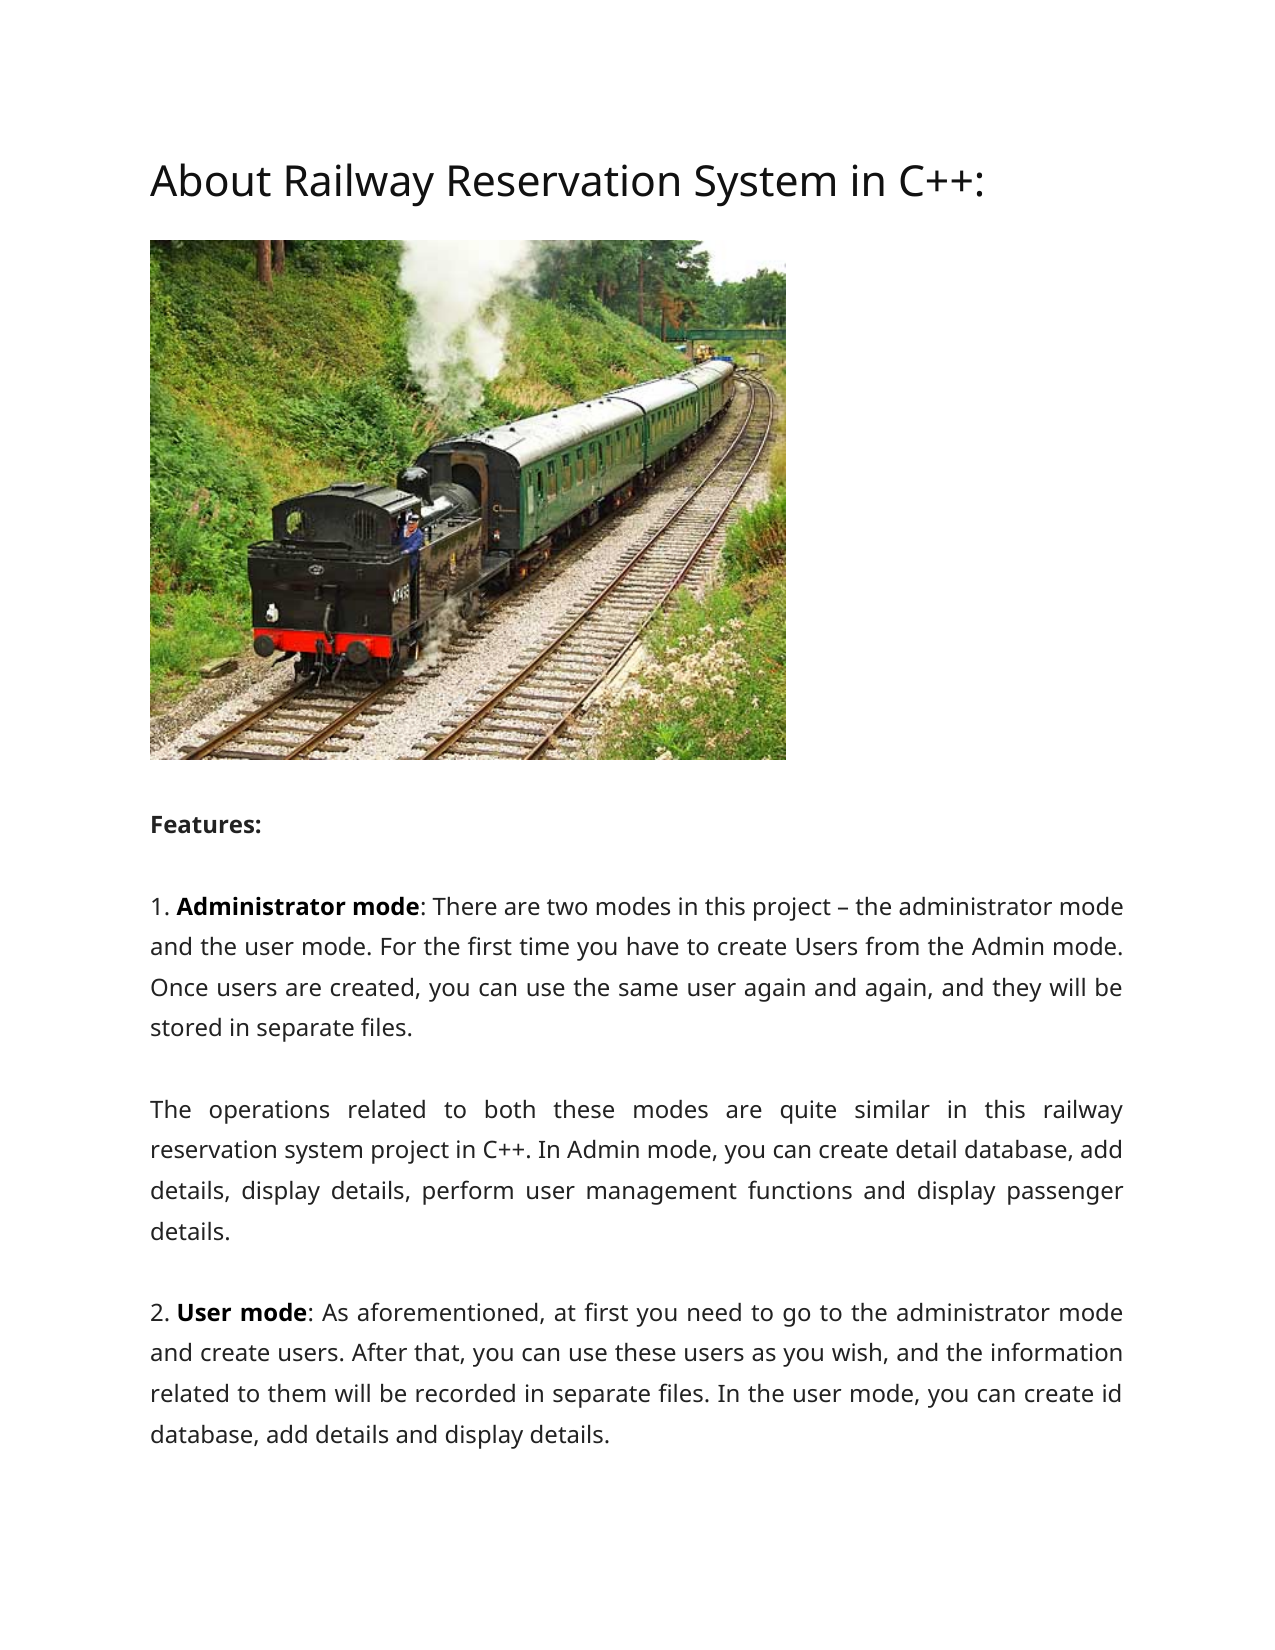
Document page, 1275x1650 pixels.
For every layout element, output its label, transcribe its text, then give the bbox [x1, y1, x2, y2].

picture [150, 240, 786, 760]
text 2. User mode: As aforementioned, at first you need to go to the administrator mode and create users. After that, you can use these users as you wish, and the information related to them will be recorded in separate files. In the user mode, you can create id database, add details and display details. [150, 1287, 1125, 1450]
text The operations related to both these modes are quite similar in this railway reservation system project in C++. In Admin mode, you can create detail database, add details, display details, perform user management functions and display passenger details. [150, 1084, 1125, 1247]
text 1. Administrator mode: There are two modes in this project – the administrator mode and the user mode. For the first time you have to create Users from the Admin mode. Once users are created, you can use the same user again and again, and they will be stored in separate files. [150, 881, 1125, 1044]
text Features: [150, 800, 1125, 841]
subtitle About Railway Reservation System in C++: [150, 150, 1125, 209]
